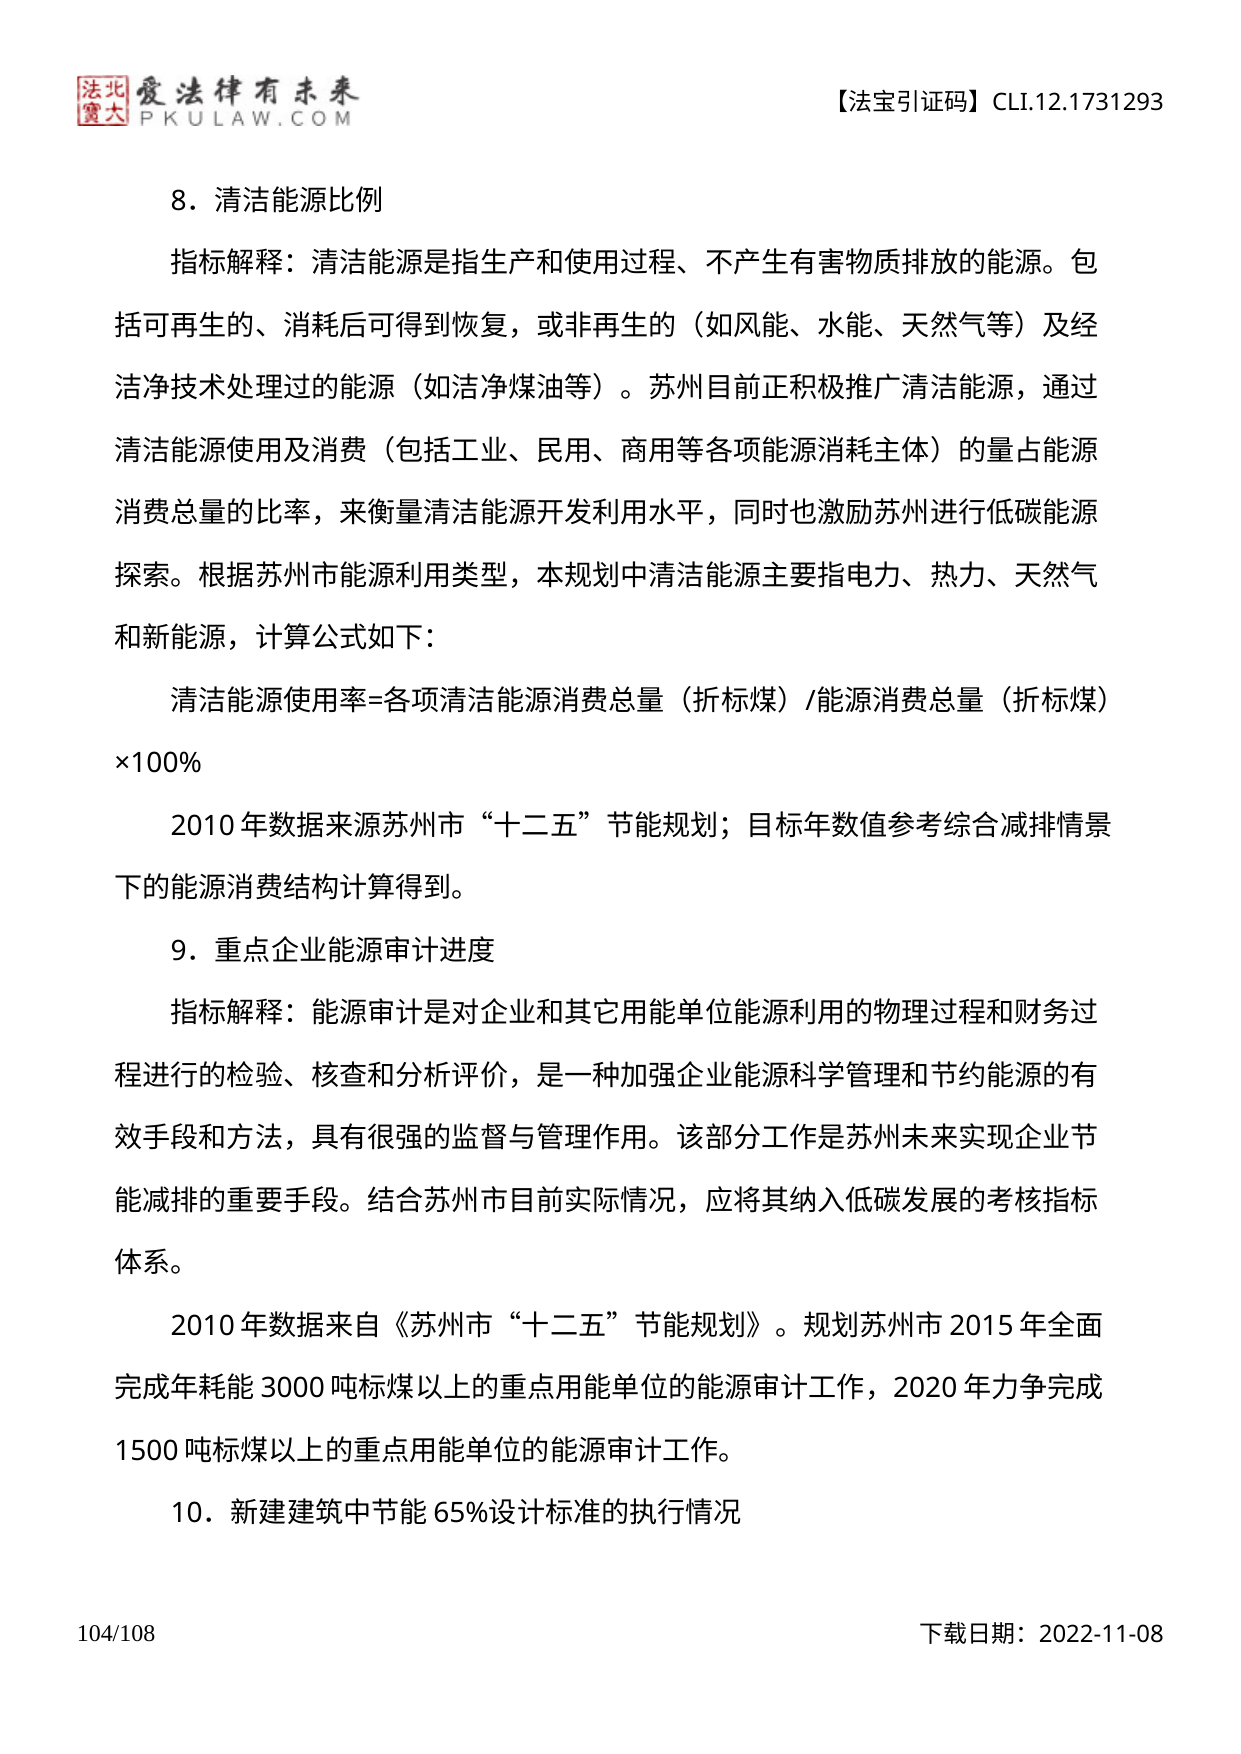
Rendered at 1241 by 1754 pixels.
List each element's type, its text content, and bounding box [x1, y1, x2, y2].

text 9．重点企业能源审计进度 [114, 906, 1126, 968]
text 指标解释：能源审计是对企业和其它用能单位能源利用的物理过程和财务过程进行的检验、核查和分析评价，是一种加强企业能源科学管理和节约能源的有效手段和方法，具有很强的监督与管理作用。该部分工作是苏州未来实现企业节能减排的重要手段。结合苏州市目前实际情况，应将其纳入低碳发展的考核指标体系。 [114, 968, 1126, 1281]
text 指标解释：清洁能源是指生产和使用过程、不产生有害物质排放的能源。包括可再生的、消耗后可得到恢复，或非再生的（如风能、水能、天然气等）及经洁净技术处理过的能源（如洁净煤油等）。苏州目前正积极推广清洁能源，通过清洁能源使用及消费（包括工业、民用、商用等各项能源消耗主体）的量占能源消费总量的比率，来衡量清洁能源开发利用水平，同时也激励苏州进行低碳能源探索。根据苏州市能源利用类型，本规划中清洁能源主要指电力、热力、天然气和新能源，计算公式如下： [114, 218, 1126, 656]
text 清洁能源使用率=各项清洁能源消费总量（折标煤）/能源消费总量（折标煤）×100% [114, 656, 1126, 781]
picture [76, 75, 361, 126]
text 2010年数据来自《苏州市“十二五”节能规划》。规划苏州市2015年全面完成年耗能3000吨标煤以上的重点用能单位的能源审计工作，2020年力争完成1500吨标煤以上的重点用能单位的能源审计工作。 [114, 1281, 1126, 1468]
text 2010年数据来源苏州市“十二五”节能规划；目标年数值参考综合减排情景下的能源消费结构计算得到。 [114, 781, 1126, 906]
text 10．新建建筑中节能65%设计标准的执行情况 [114, 1468, 1126, 1531]
text 8．清洁能源比例 [114, 156, 1126, 218]
